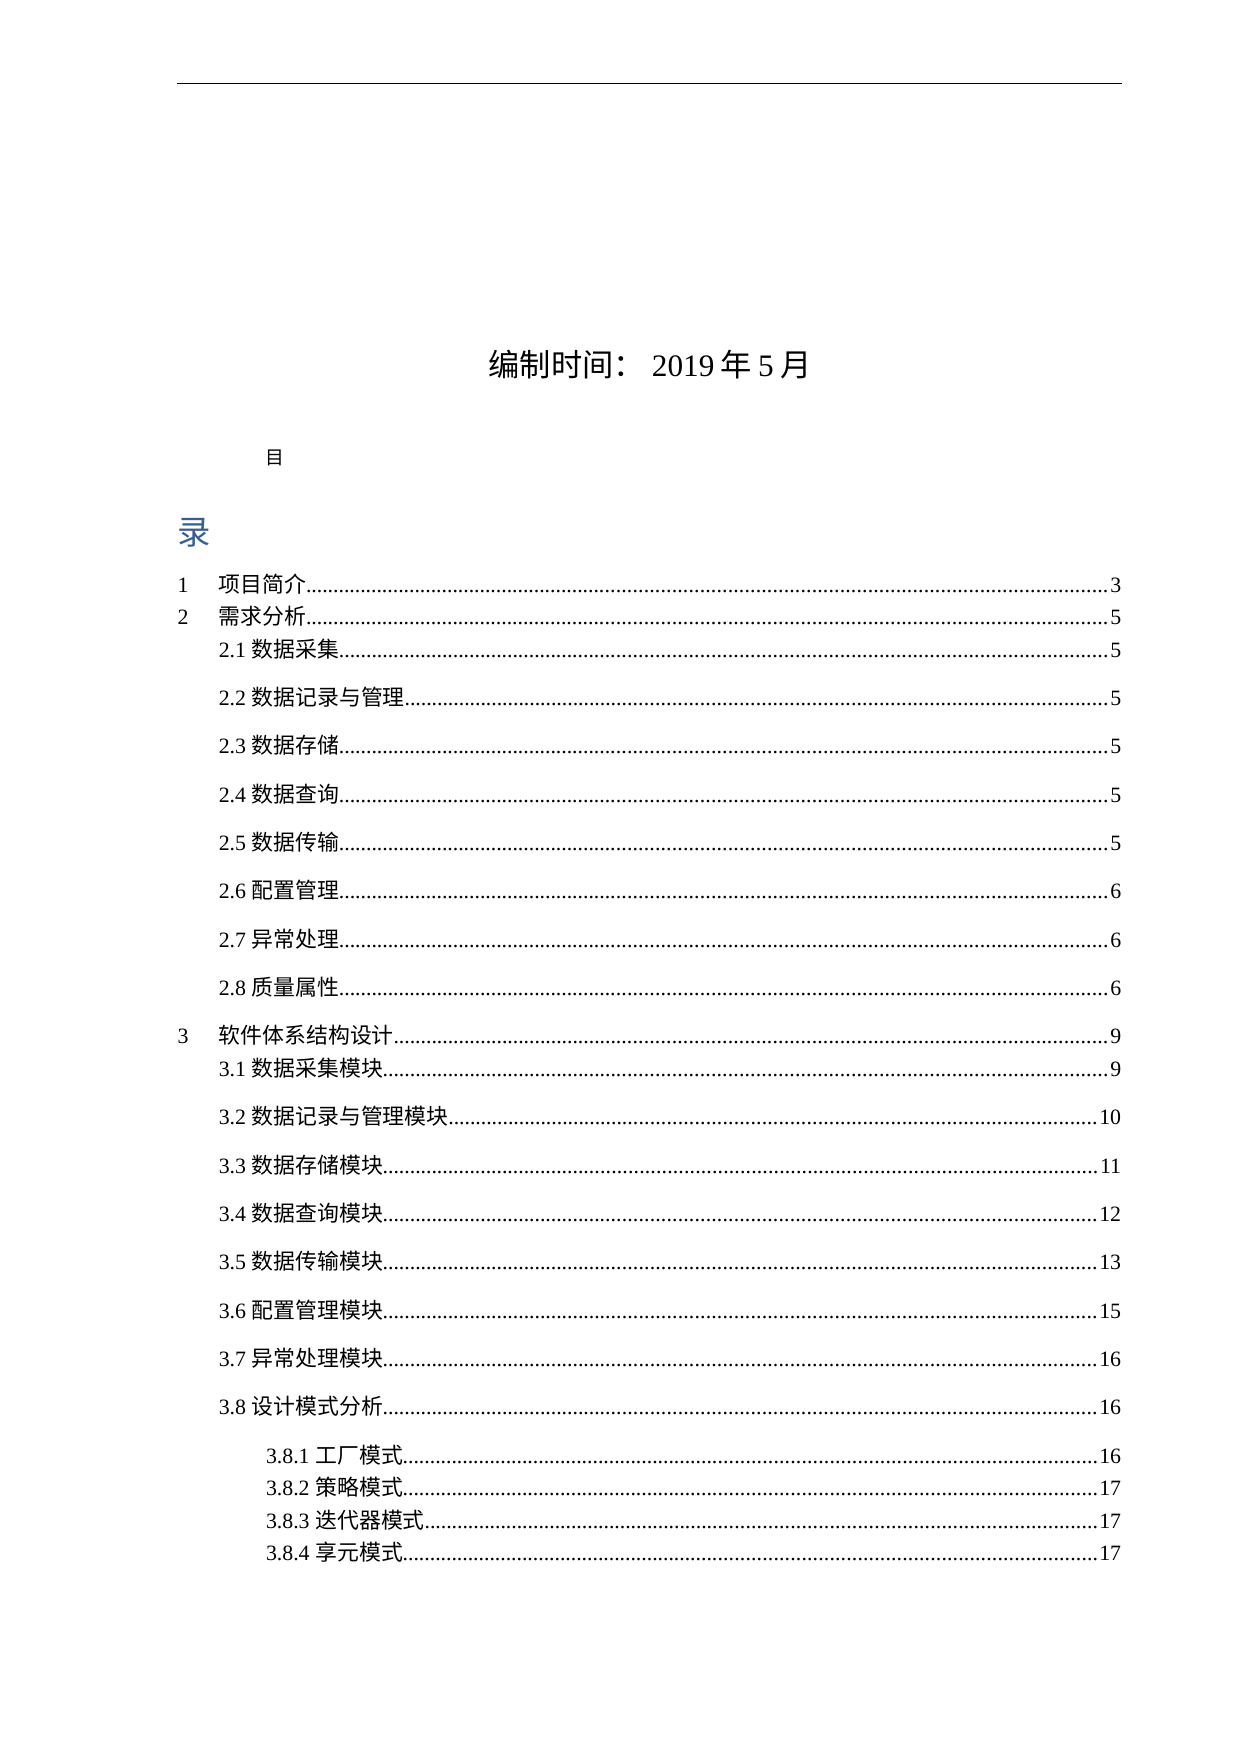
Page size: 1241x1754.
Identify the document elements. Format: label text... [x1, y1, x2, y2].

text 编制时间： 2019年5月 [177, 330, 1122, 395]
